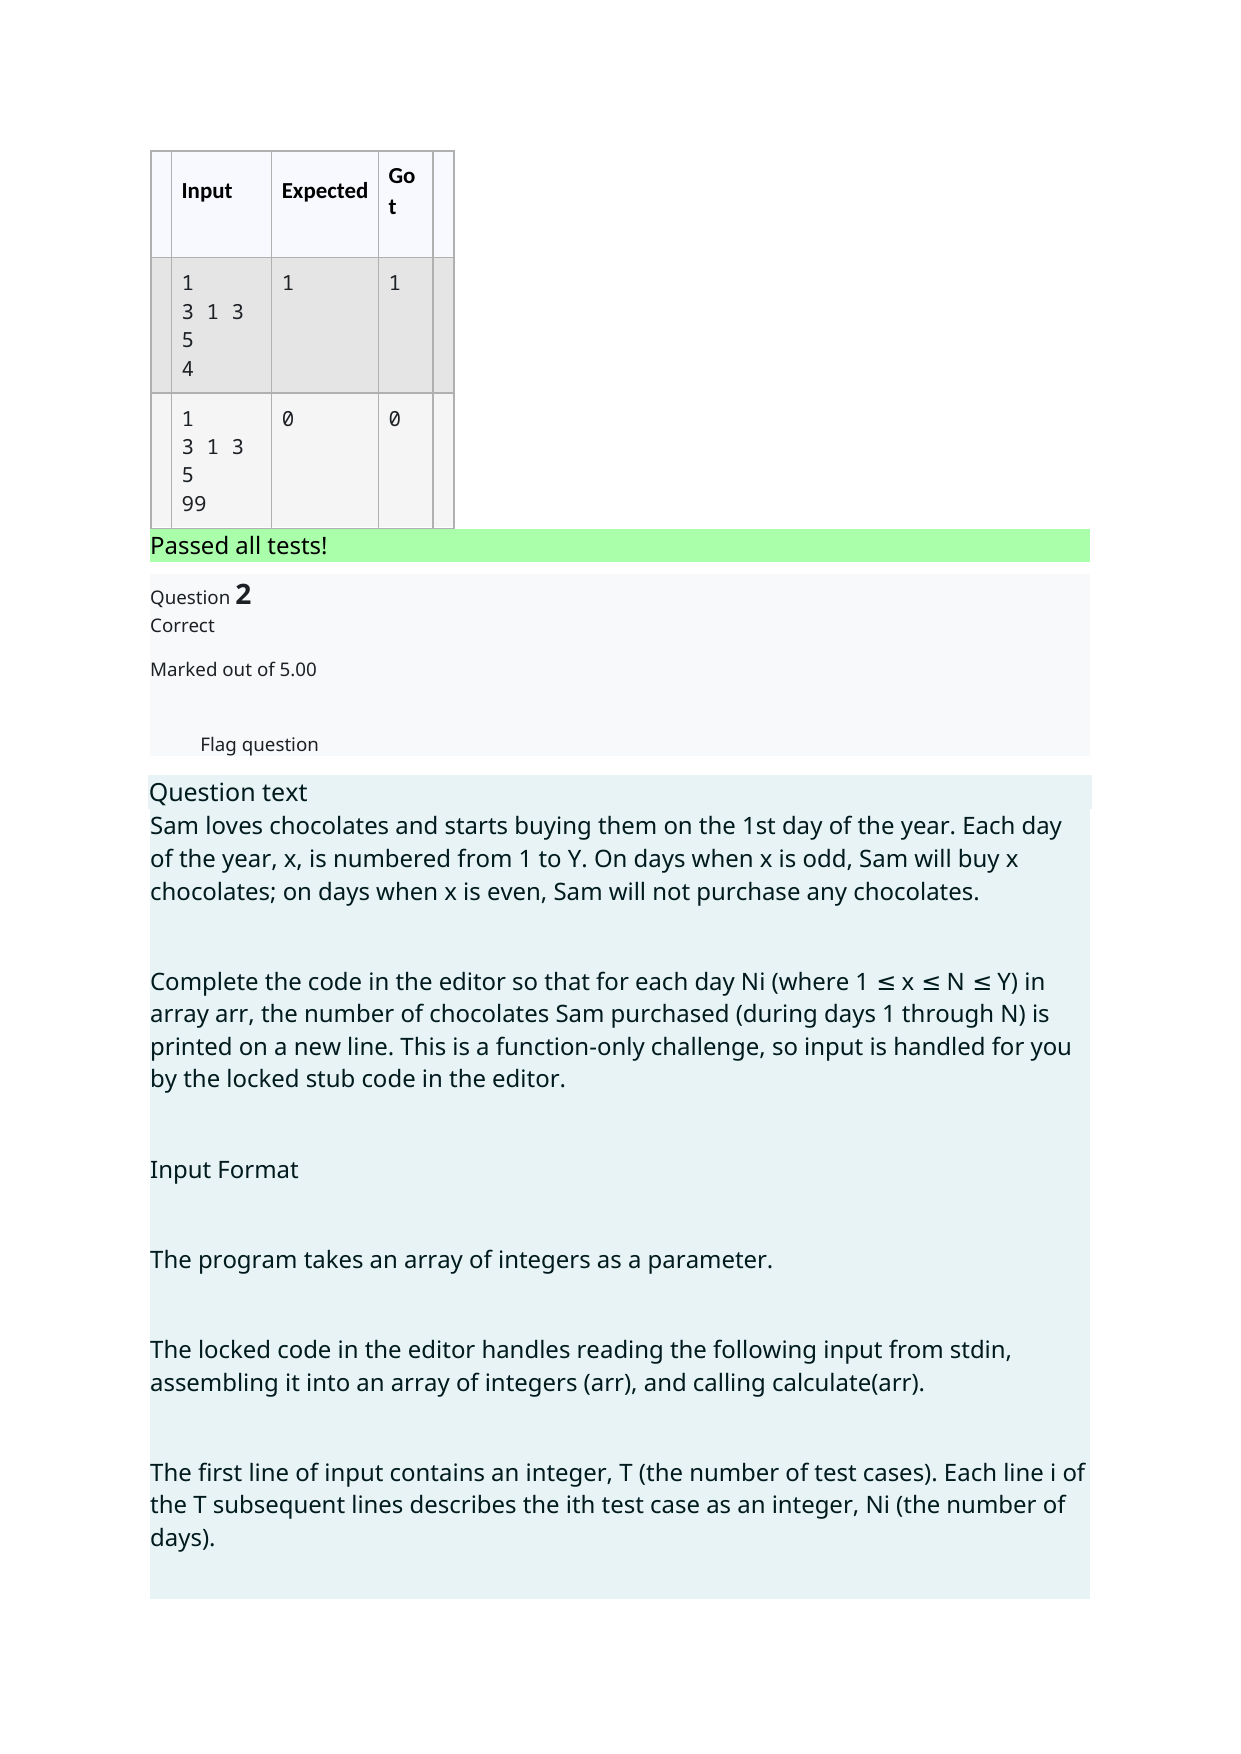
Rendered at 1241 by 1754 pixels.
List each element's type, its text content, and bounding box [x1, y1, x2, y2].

table_header [434, 152, 453, 257]
text Marked out of 5.00 [150, 657, 1090, 682]
table_cell 1 3 1 3 5 4 [172, 258, 271, 392]
table_cell [434, 394, 453, 527]
table_cell [152, 394, 171, 527]
table_header Expected [272, 152, 378, 257]
text Complete the code in the editor so that for each day Ni (where 1 ≤ x ≤ N ≤ Y) in array arr, the number of chocolates Sam purchased (during days 1 through N) is printed on a new line. This is a function-only challenge, so input is handled for you by the locked stub code in the editor. [150, 964, 1090, 1095]
text Correct [150, 612, 1090, 638]
table_cell 1 [379, 258, 432, 392]
text The program takes an array of integers as a parameter. [150, 1243, 1090, 1275]
table_header Input [172, 152, 271, 257]
text Sam loves chocolates and starts buying them on the 1st day of the year. Each day of the year, x, is numbered from 1 to Y. On days when x is odd, Sam will buy x chocolates; on days when x is even, Sam will not purchase any chocolates. [150, 809, 1090, 907]
table_header Got [379, 152, 432, 257]
text Input Format [150, 1152, 1090, 1185]
table_cell [434, 258, 453, 392]
text Flag question [150, 701, 1090, 756]
table_cell 0 [272, 394, 378, 527]
text The locked code in the editor handles reading the following input from stdin, assembling it into an array of integers (arr), and calling calculate(arr). [150, 1333, 1090, 1398]
subtitle Question 2 [150, 574, 1090, 612]
text Passed all tests! [150, 529, 1090, 562]
table_header [152, 152, 171, 257]
table_cell [152, 258, 171, 392]
table_cell 1 3 1 3 5 99 [172, 394, 271, 527]
text The first line of input contains an integer, T (the number of test cases). Each line i of the T subsequent lines describes the ith test case as an integer, Ni (the number of days). [150, 1456, 1090, 1553]
table_cell 1 [272, 258, 378, 392]
table_cell 0 [379, 394, 432, 527]
subtitle Question text [148, 775, 1092, 809]
